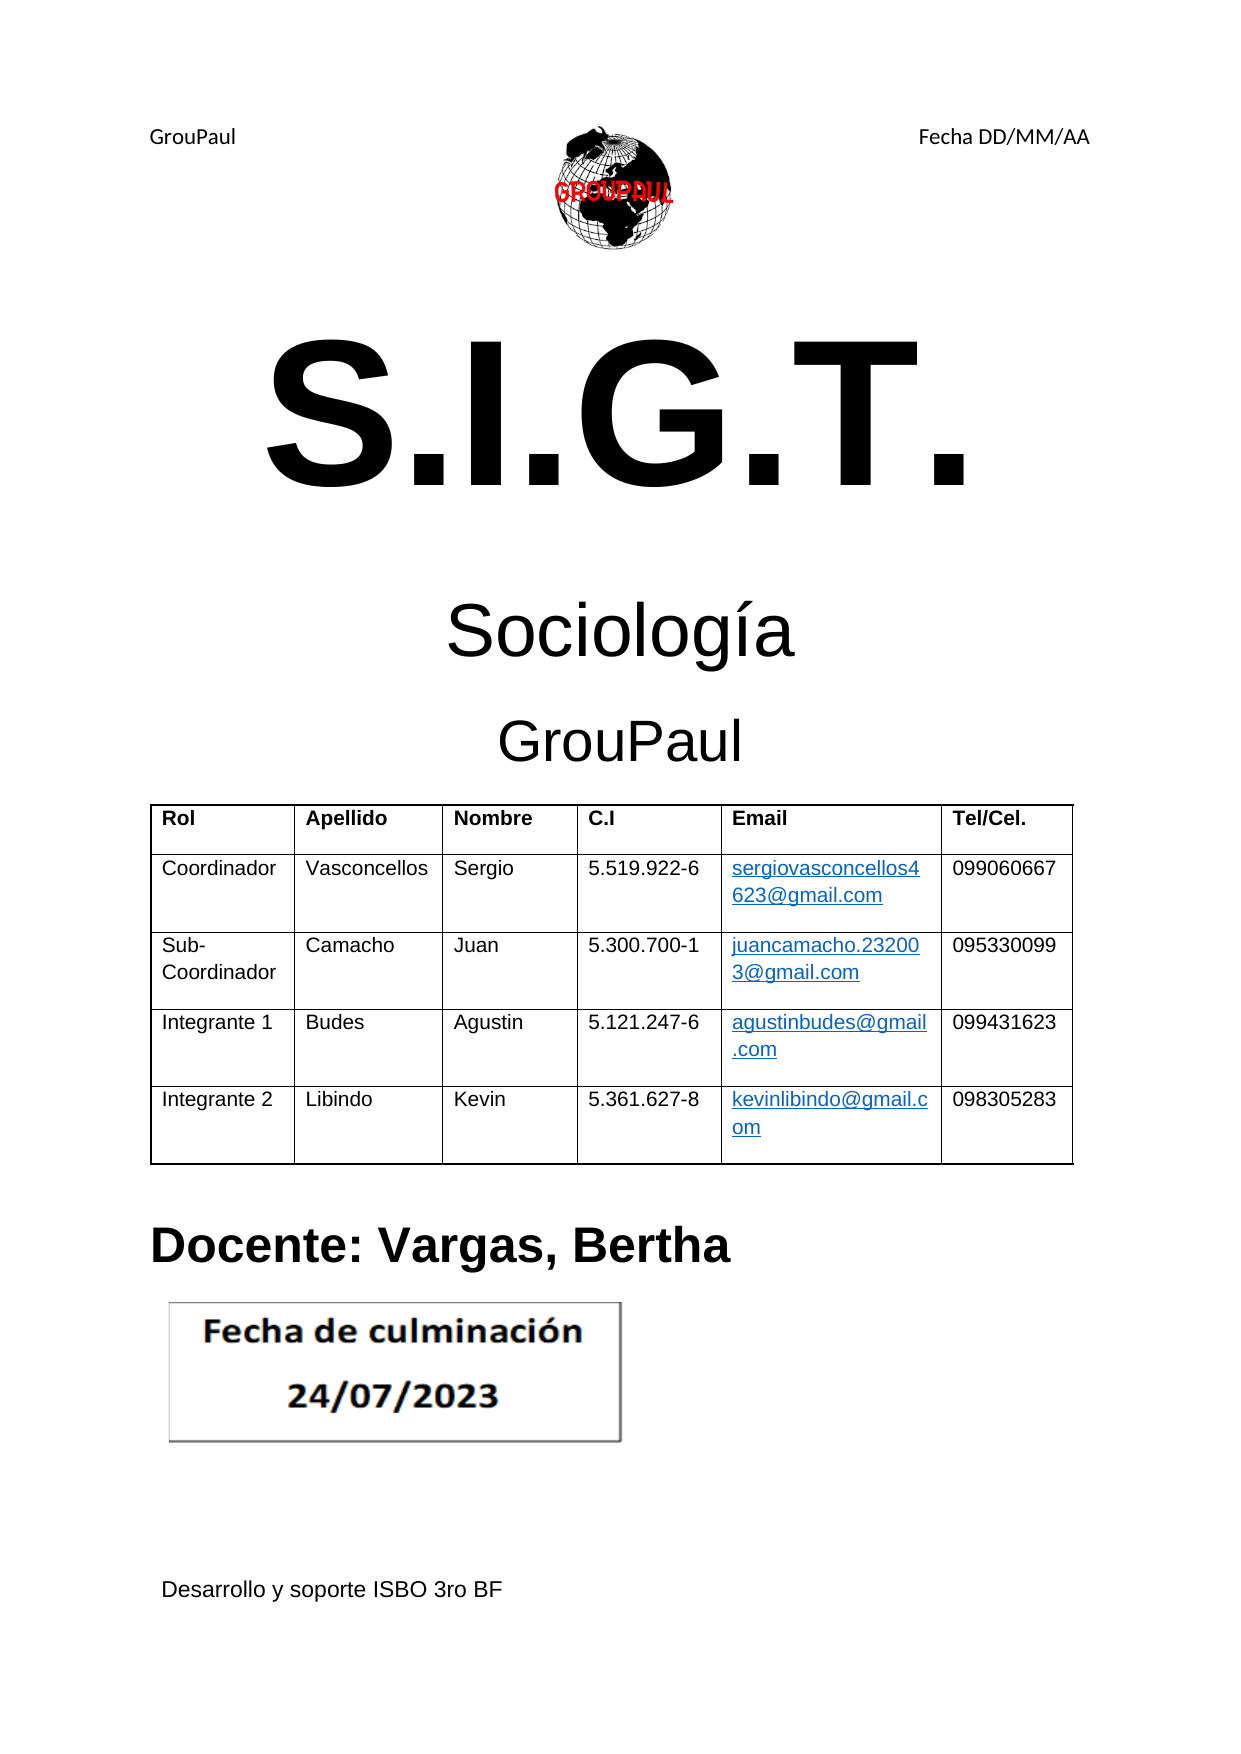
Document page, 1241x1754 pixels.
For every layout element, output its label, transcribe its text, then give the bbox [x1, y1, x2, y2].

table_cell Agustin [443, 1010, 577, 1086]
table_cell Sergio [443, 855, 577, 932]
text Docente: Vargas, Bertha [150, 1216, 1090, 1273]
table_cell 5.361.627-8 [578, 1087, 721, 1163]
table_cell Vasconcellos [295, 855, 442, 932]
table_cell 099431623 [942, 1010, 1072, 1086]
table_cell 5.121.247-6 [578, 1010, 721, 1086]
table_cell juancamacho.232003@gmail.com [722, 933, 941, 1009]
table_cell Budes [295, 1010, 442, 1086]
table_cell 5.300.700-1 [578, 933, 721, 1009]
table_cell kevinlibindo@gmail.com [722, 1087, 941, 1163]
text GrouPaul [150, 706, 1090, 773]
table_cell 095330099 [942, 933, 1072, 1009]
table_cell sergiovasconcellos4623@gmail.com [722, 855, 941, 932]
table_cell Juan [443, 933, 577, 1009]
table_header Rol [152, 806, 294, 854]
table_cell Camacho [295, 933, 442, 1009]
table_cell 099060667 [942, 855, 1072, 932]
table_header Tel/Cel. [942, 806, 1072, 854]
table_header Nombre [443, 806, 577, 854]
table_cell 098305283 [942, 1087, 1072, 1163]
table_cell Sub-Coordinador [152, 933, 294, 1009]
table_cell Coordinador [152, 855, 294, 932]
text Sociología [150, 586, 1090, 672]
table_cell 5.519.922-6 [578, 855, 721, 932]
table_header Email [722, 806, 941, 854]
table_header C.I [578, 806, 721, 854]
table_cell Kevin [443, 1087, 577, 1163]
table_cell Libindo [295, 1087, 442, 1163]
table_cell Integrante 2 [152, 1087, 294, 1163]
text S.I.G.T. [150, 290, 1090, 529]
table_cell agustinbudes@gmail.com [722, 1010, 941, 1086]
table_cell Integrante 1 [152, 1010, 294, 1086]
table_header Apellido [295, 806, 442, 854]
